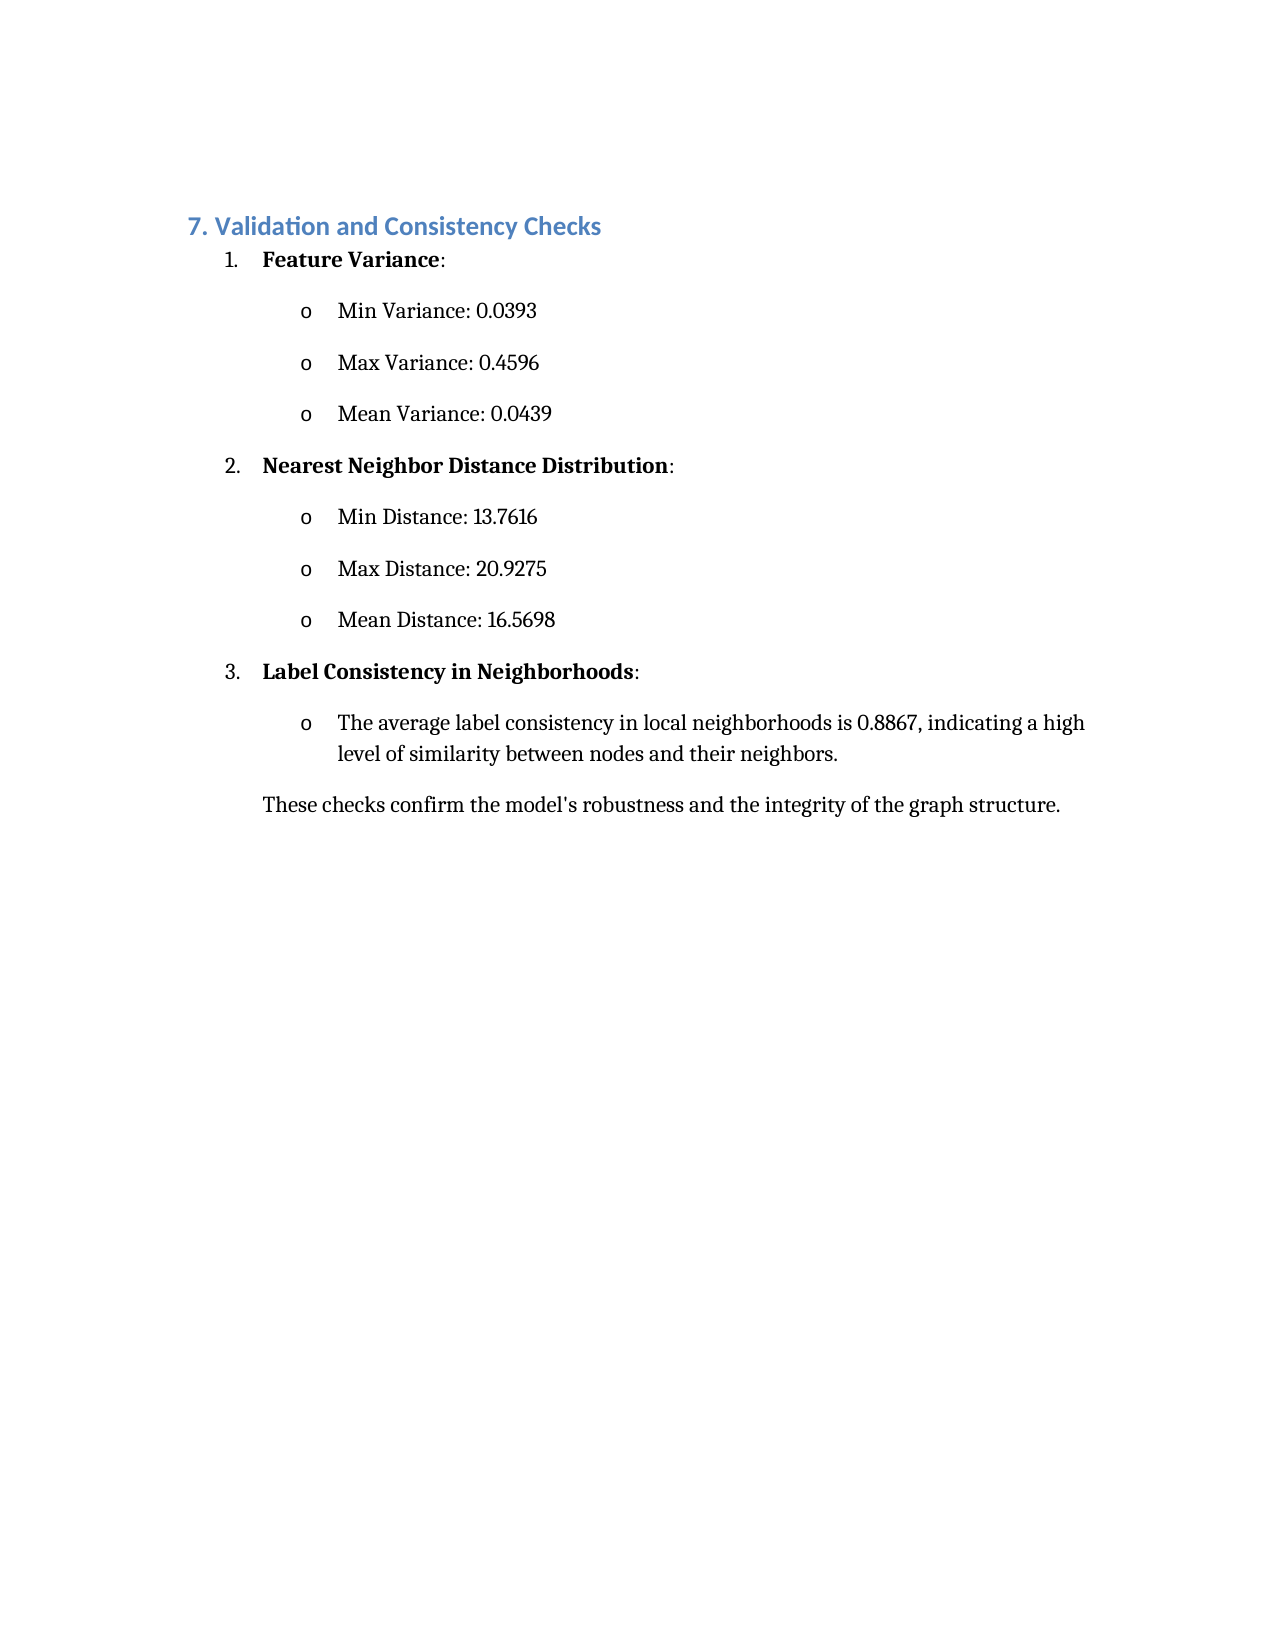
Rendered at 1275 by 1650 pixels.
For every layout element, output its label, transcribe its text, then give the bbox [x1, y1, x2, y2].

list Max Variance: 0.4596 [300, 349, 1087, 376]
list Min Variance: 0.0393 [300, 298, 1087, 324]
list Feature Variance: [225, 247, 1087, 273]
list Mean Distance: 16.5698 [300, 607, 1087, 634]
subtitle 7. Validation and Consistency Checks [187, 209, 1087, 242]
list Mean Variance: 0.0439 [300, 401, 1087, 428]
list Label Consistency in Neighborhoods: [225, 659, 1087, 685]
list Min Distance: 13.7616 [300, 504, 1087, 531]
list Nearest Neighbor Distance Distribution: [225, 453, 1087, 479]
list The average label consistency in local neighborhoods is 0.8867, indicating a high level of similarity between nodes and their neighbors. [300, 710, 1087, 767]
text These checks confirm the model's robustness and the integrity of the graph structure. [262, 792, 1087, 818]
list Max Distance: 20.9275 [300, 555, 1087, 582]
